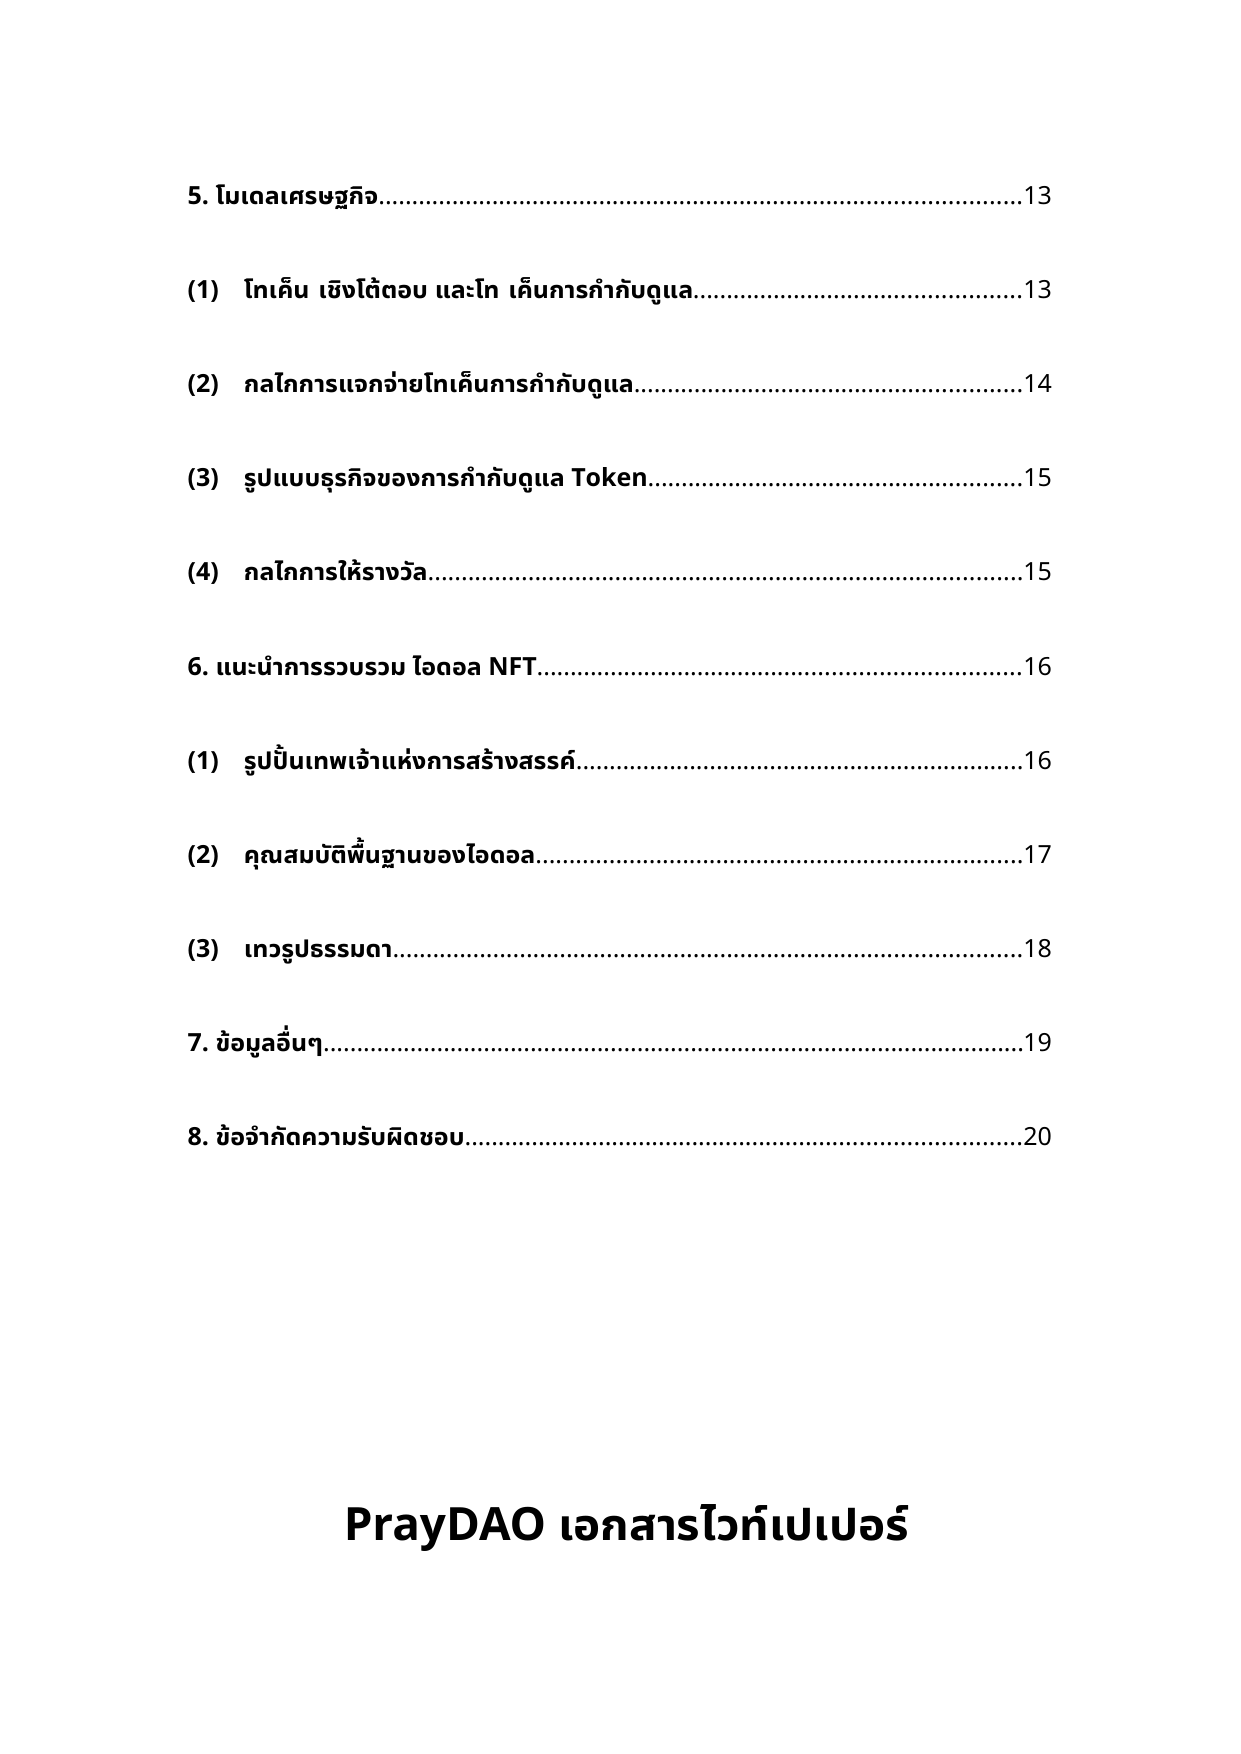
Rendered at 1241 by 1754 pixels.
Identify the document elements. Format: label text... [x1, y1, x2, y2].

text PrayDAO เอกสารไวท์เปเปอร์ [187, 1490, 1053, 1555]
